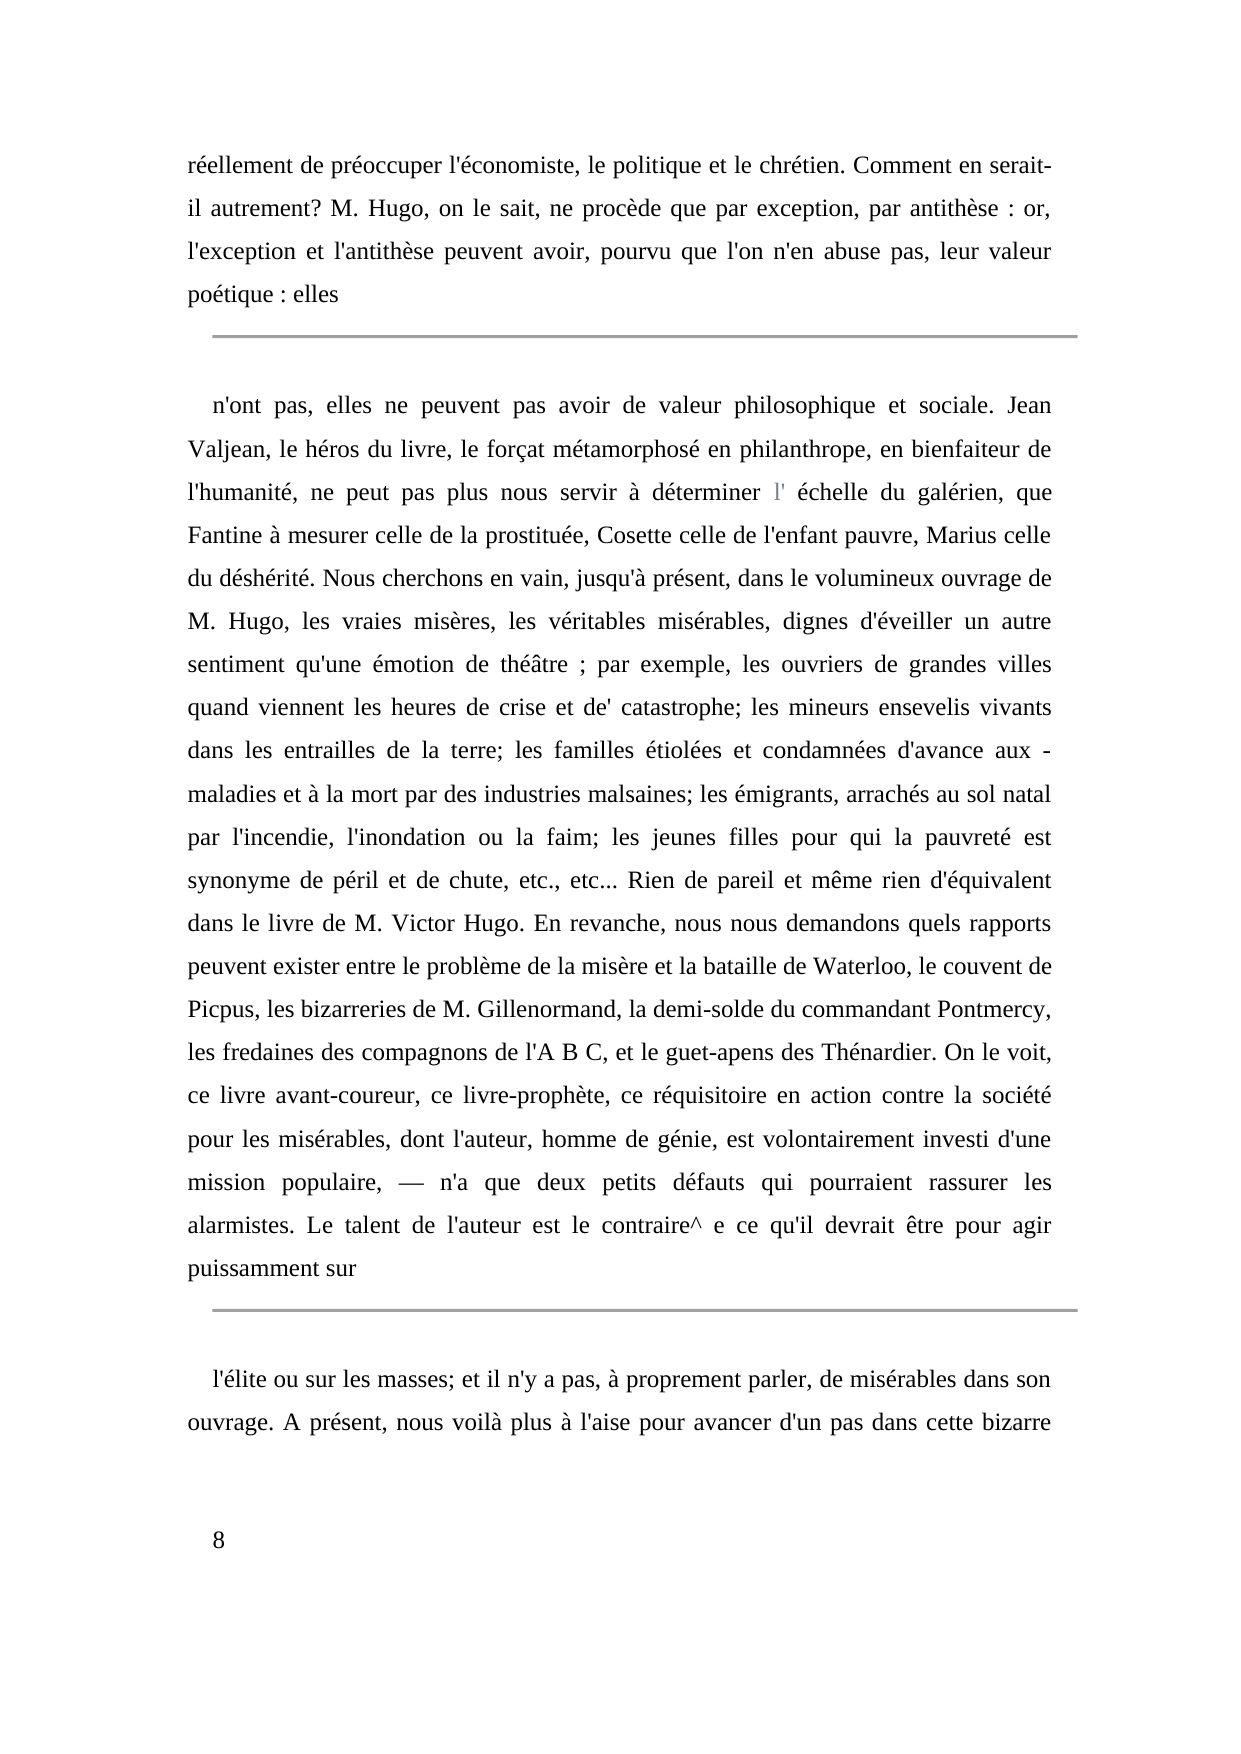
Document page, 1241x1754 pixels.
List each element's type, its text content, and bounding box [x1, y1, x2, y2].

text n'ont pas, elles ne peuvent pas avoir de valeur philosophique et sociale. Jean Valjean, le héros du livre, le forçat métamorphosé en philanthrope, en bienfaiteur de l'humanité, ne peut pas plus nous servir à déterminer l' échelle du galérien, que Fantine à mesurer celle de la prostituée, Cosette celle de l'enfant pauvre, Marius celle du déshérité. Nous cherchons en vain, jusqu'à présent, dans le volumineux ouvrage de M. Hugo, les vraies misères, les véritables misérables, dignes d'éveiller un autre sentiment qu'une émotion de théâtre ; par exemple, les ouvriers de grandes villes quand viennent les heures de crise et de' catastrophe; les mineurs ensevelis vivants dans les entrailles de la terre; les familles étiolées et condamnées d'avance aux - maladies et à la mort par des industries malsaines; les émigrants, arrachés au sol natal par l'incendie, l'inondation ou la faim; les jeunes filles pour qui la pauvreté est synonyme de péril et de chute, etc., etc... Rien de pareil et même rien d'équivalent dans le livre de M. Victor Hugo. En revanche, nous nous demandons quels rapports peuvent exister entre le problème de la misère et la bataille de Waterloo, le couvent de Picpus, les bizarreries de M. Gillenormand, la demi-solde du commandant Pontmercy, les fredaines des compagnons de l'A B C, et le guet-apens des Thénardier. On le voit, ce livre avant-coureur, ce livre-prophète, ce réquisitoire en action contre la société pour les misérables, dont l'auteur, homme de génie, est volontairement investi d'une mission populaire, — n'a que deux petits défauts qui pourraient rassurer les alarmistes. Le talent de l'auteur est le contraire^ e ce qu'il devrait être pour agir puissamment sur [187, 391, 1053, 1282]
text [187, 150, 1053, 308]
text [187, 1364, 1053, 1436]
